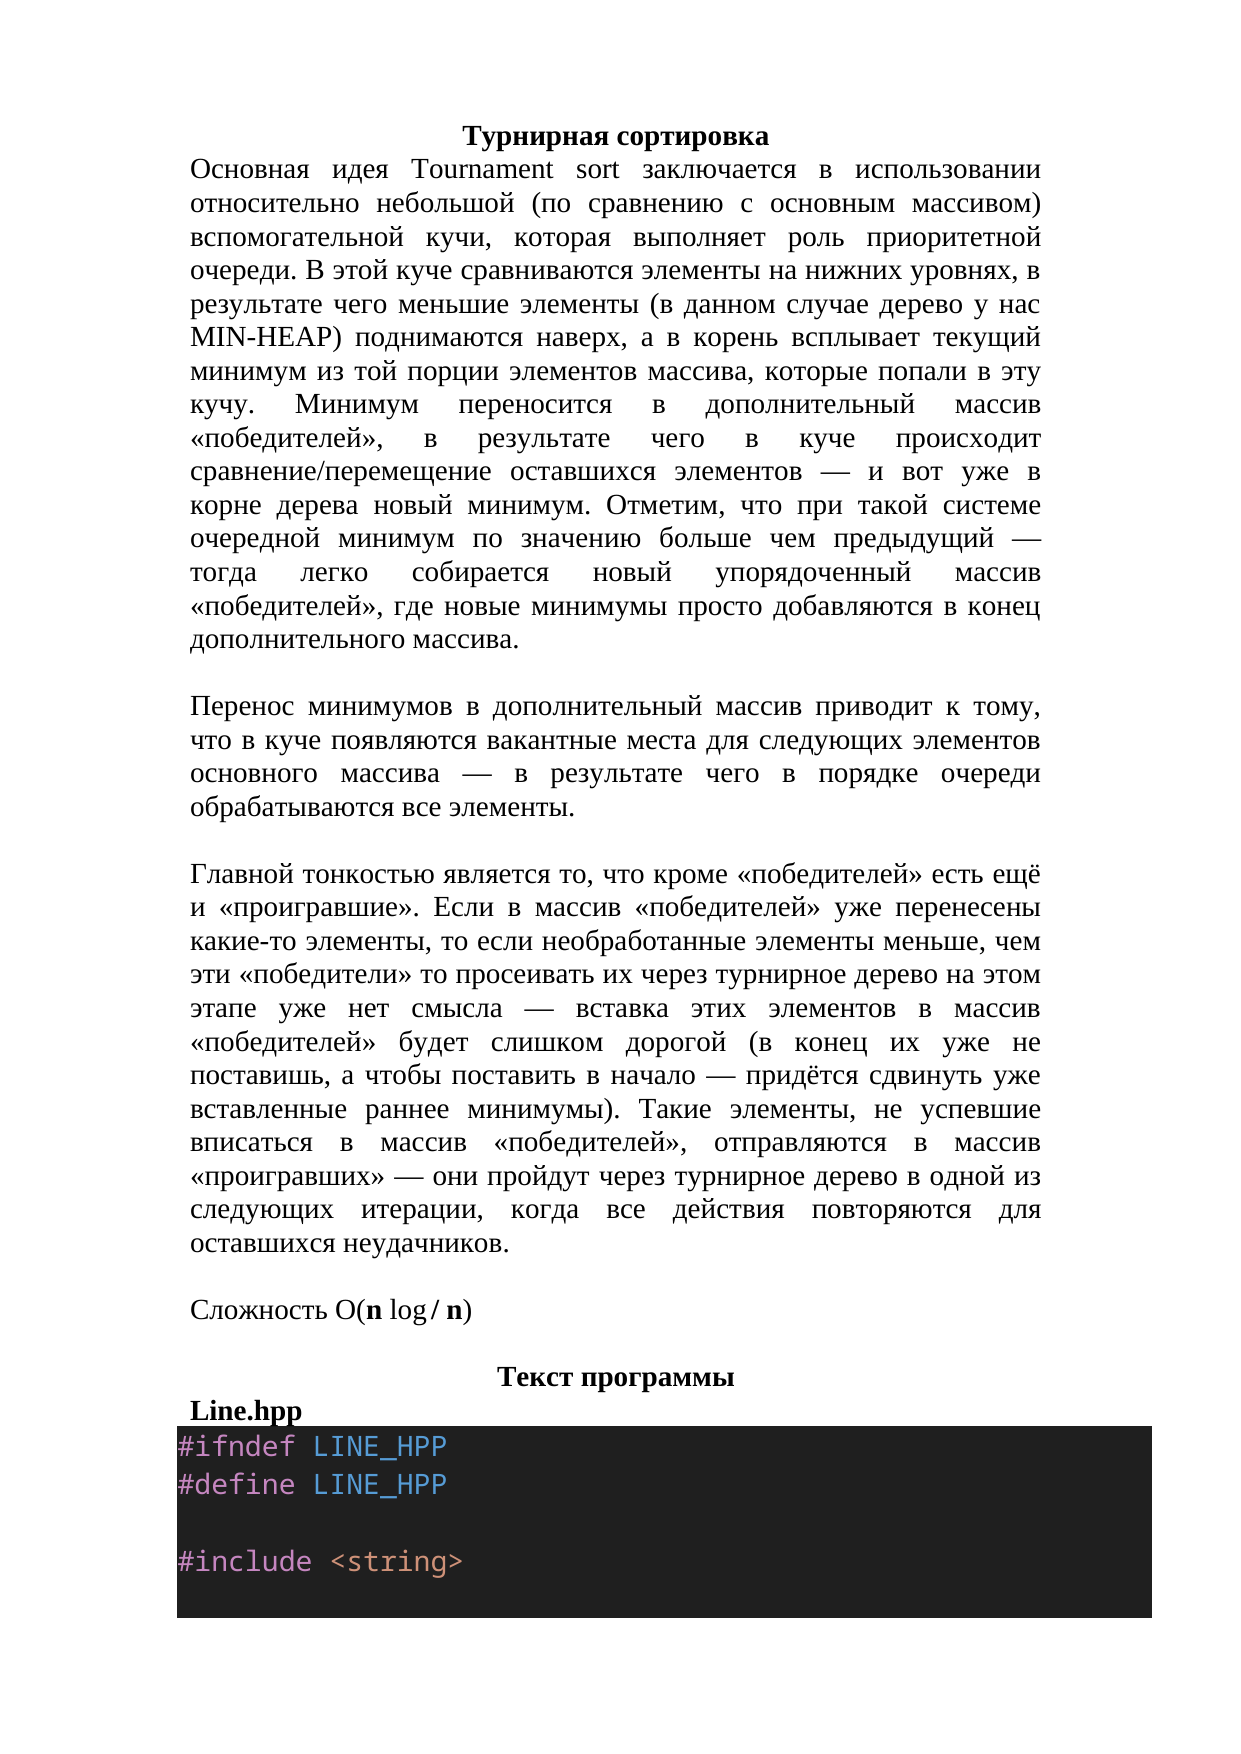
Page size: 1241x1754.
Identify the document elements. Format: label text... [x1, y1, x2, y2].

text Line.hpp [190, 1393, 1042, 1426]
text Основная идея Tournament sort заключается в использовании относительно небольшой (по сравнению с основным массивом) вспомогательной кучи, которая выполняет роль приоритетной очереди. В этой куче сравниваются элементы на нижних уровнях, в результате чего меньшие элементы (в данном случае дерево у нас MIN-HEAP) поднимаются наверх, а в корень всплывает текущий минимум из той порции элементов массива, которые попали в эту кучу. Минимум переносится в дополнительный массив «победителей», в результате чего в куче происходит сравнение/перемещение оставшихся элементов — и вот уже в корне дерева новый минимум. Отметим, что при такой системе очередной минимум по значению больше чем предыдущий — тогда легко собирается новый упорядоченный массив «победителей», где новые минимумы просто добавляются в конец дополнительного массива. [190, 152, 1042, 655]
text Сложность O(n log / n) [190, 1292, 1042, 1326]
text Перенос минимумов в дополнительный массив приводит к тому, что в куче появляются вакантные места для следующих элементов основного массива — в результате чего в порядке очереди обрабатываются все элементы. [190, 688, 1042, 822]
text Турнирная сортировка [190, 118, 1042, 152]
text Главной тонкостью является то, что кроме «победителей» есть ещё и «проигравшие». Если в массив «победителей» уже перенесены какие-то элементы, то если необработанные элементы меньше, чем эти «победители» то просеивать их через турнирное дерево на этом этапе уже нет смысла — вставка этих элементов в массив «победителей» будет слишком дорогой (в конец их уже не поставишь, а чтобы поставить в начало — придётся сдвинуть уже вставленные раннее минимумы). Такие элементы, не успевшие вписаться в массив «победителей», отправляются в массив «проигравших» — они пройдут через турнирное дерево в одной из следующих итерации, когда все действия повторяются для оставшихся неудачников. [190, 856, 1042, 1258]
text #include <string> [177, 1541, 1152, 1579]
text #ifndef LINE_HPP [177, 1426, 1152, 1464]
text #define LINE_HPP [177, 1464, 1152, 1503]
text Текст программы [190, 1359, 1042, 1393]
